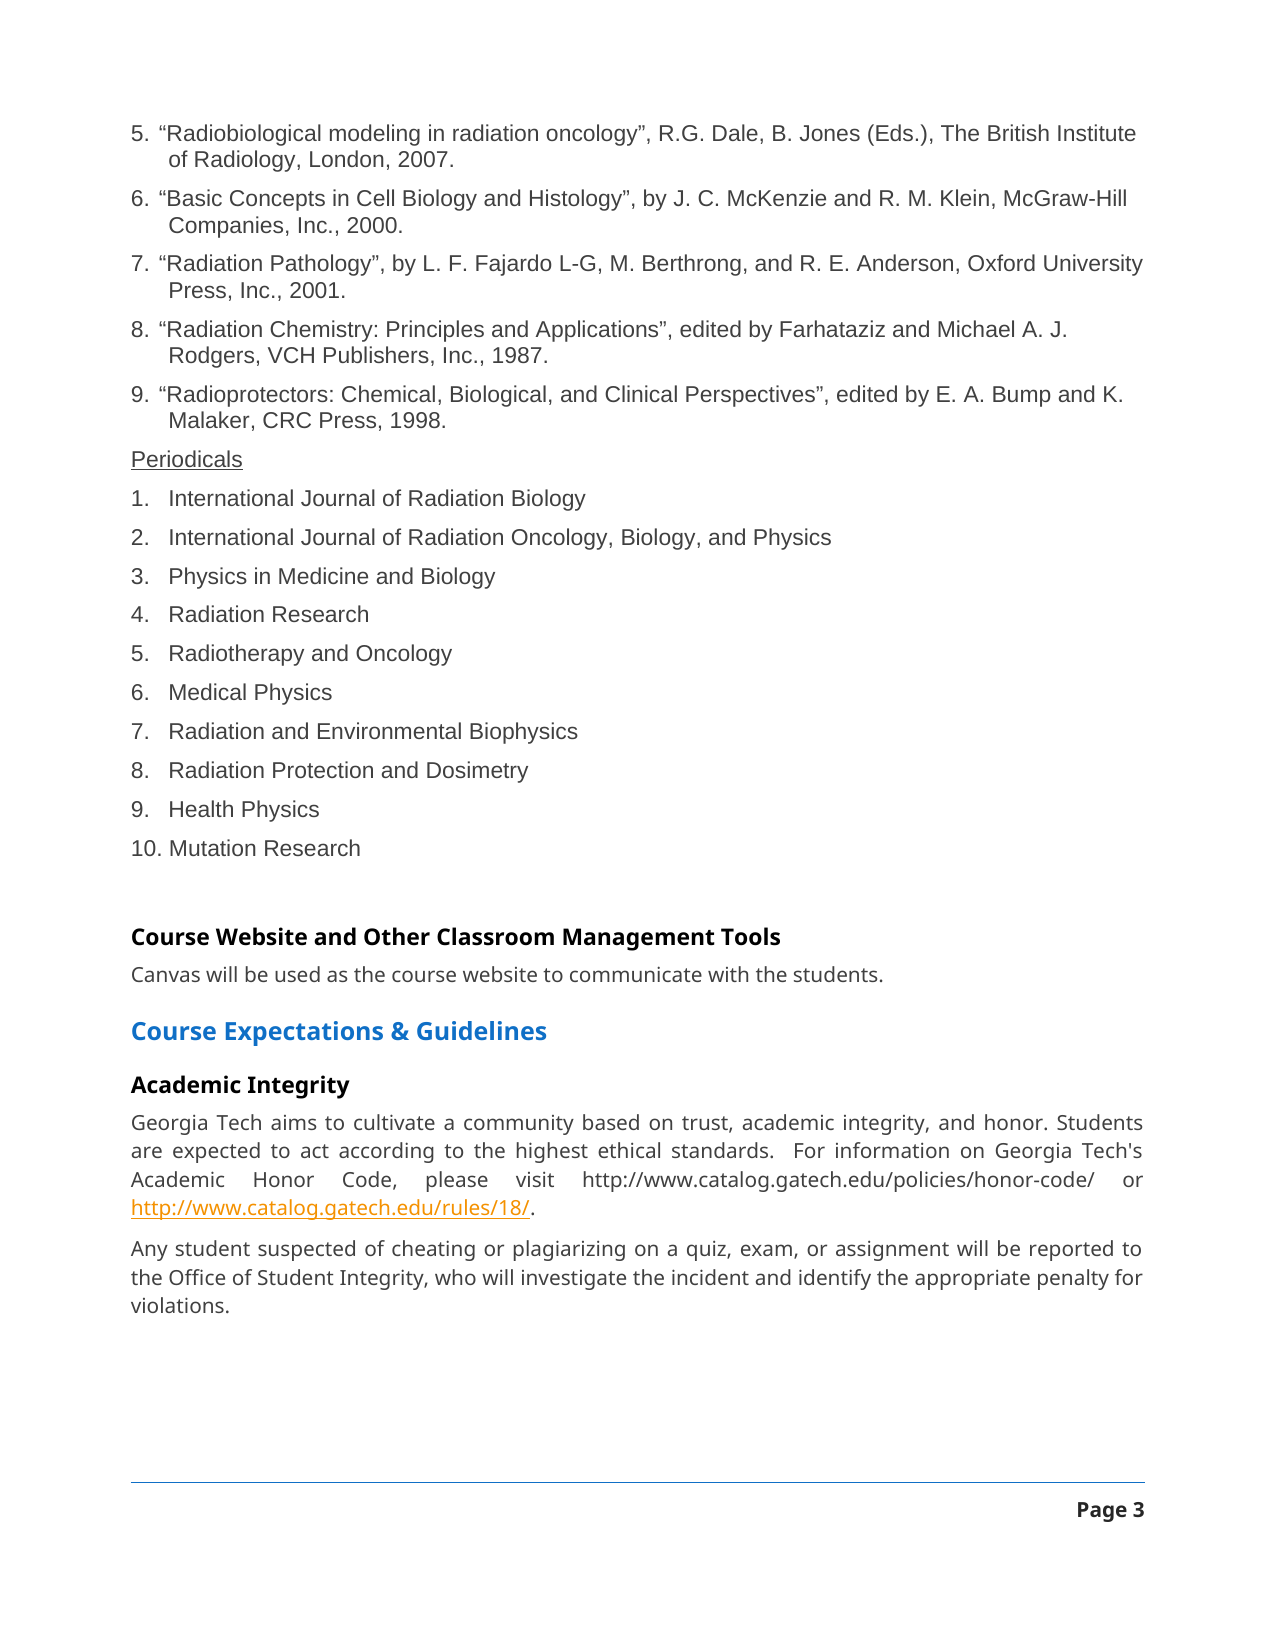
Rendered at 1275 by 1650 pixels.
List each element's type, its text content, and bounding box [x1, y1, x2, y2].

text 5. Radiotherapy and Oncology [131, 640, 1144, 667]
text 10. Mutation Research [131, 834, 1144, 861]
text 7. Radiation and Environmental Biophysics [131, 718, 1144, 744]
text 3. Physics in Medicine and Biology [131, 563, 1144, 589]
text Georgia Tech aims to cultivate a community based on trust, academic integrity, and honor. Students are expected to act according to the highest ethical standards. For information on Georgia Tech's Academic Honor Code, please visit http://www.catalog.gatech.edu/policies/honor-code/ or http://www.catalog.gatech.edu/rules/18/. [131, 1108, 1144, 1222]
text Periodicals [131, 446, 1144, 472]
text 6. Medical Physics [131, 679, 1144, 706]
text 9. Health Physics [131, 796, 1144, 822]
text 6. “Basic Concepts in Cell Biology and Histology”, by J. C. McKenzie and R. M. Klein, McGraw-Hill Companies, Inc., 2000. [131, 185, 1144, 238]
text 2. International Journal of Radiation Oncology, Biology, and Physics [131, 524, 1144, 550]
text 9. “Radioprotectors: Chemical, Biological, and Clinical Perspectives”, edited by E. A. Bump and K. Malaker, CRC Press, 1998. [131, 381, 1144, 433]
text 8. Radiation Protection and Dosimetry [131, 757, 1144, 783]
text Canvas will be used as the course website to communicate with the students. [131, 960, 1144, 989]
text 7. “Radiation Pathology”, by L. F. Fajardo L-G, M. Berthrong, and R. E. Anderson, Oxford University Press, Inc., 2001. [131, 250, 1144, 303]
subtitle Academic Integrity [131, 1068, 1144, 1100]
text 1. International Journal of Radiation Biology [131, 485, 1144, 511]
text 5. “Radiobiological modeling in radiation oncology”, R.G. Dale, B. Jones (Eds.), The British Institute of Radiology, London, 2007. [131, 120, 1144, 173]
text Course Expectations & Guidelines [131, 1014, 1144, 1048]
text 4. Radiation Research [131, 601, 1144, 628]
text 8. “Radiation Chemistry: Principles and Applications”, edited by Farhataziz and Michael A. J. Rodgers, VCH Publishers, Inc., 1987. [131, 316, 1144, 368]
subtitle Course Website and Other Classroom Management Tools [131, 921, 1144, 952]
text Any student suspected of cheating or plagiarizing on a quiz, exam, or assignment will be reported to the Office of Student Integrity, who will investigate the incident and identify the appropriate penalty for violations. [131, 1234, 1144, 1320]
